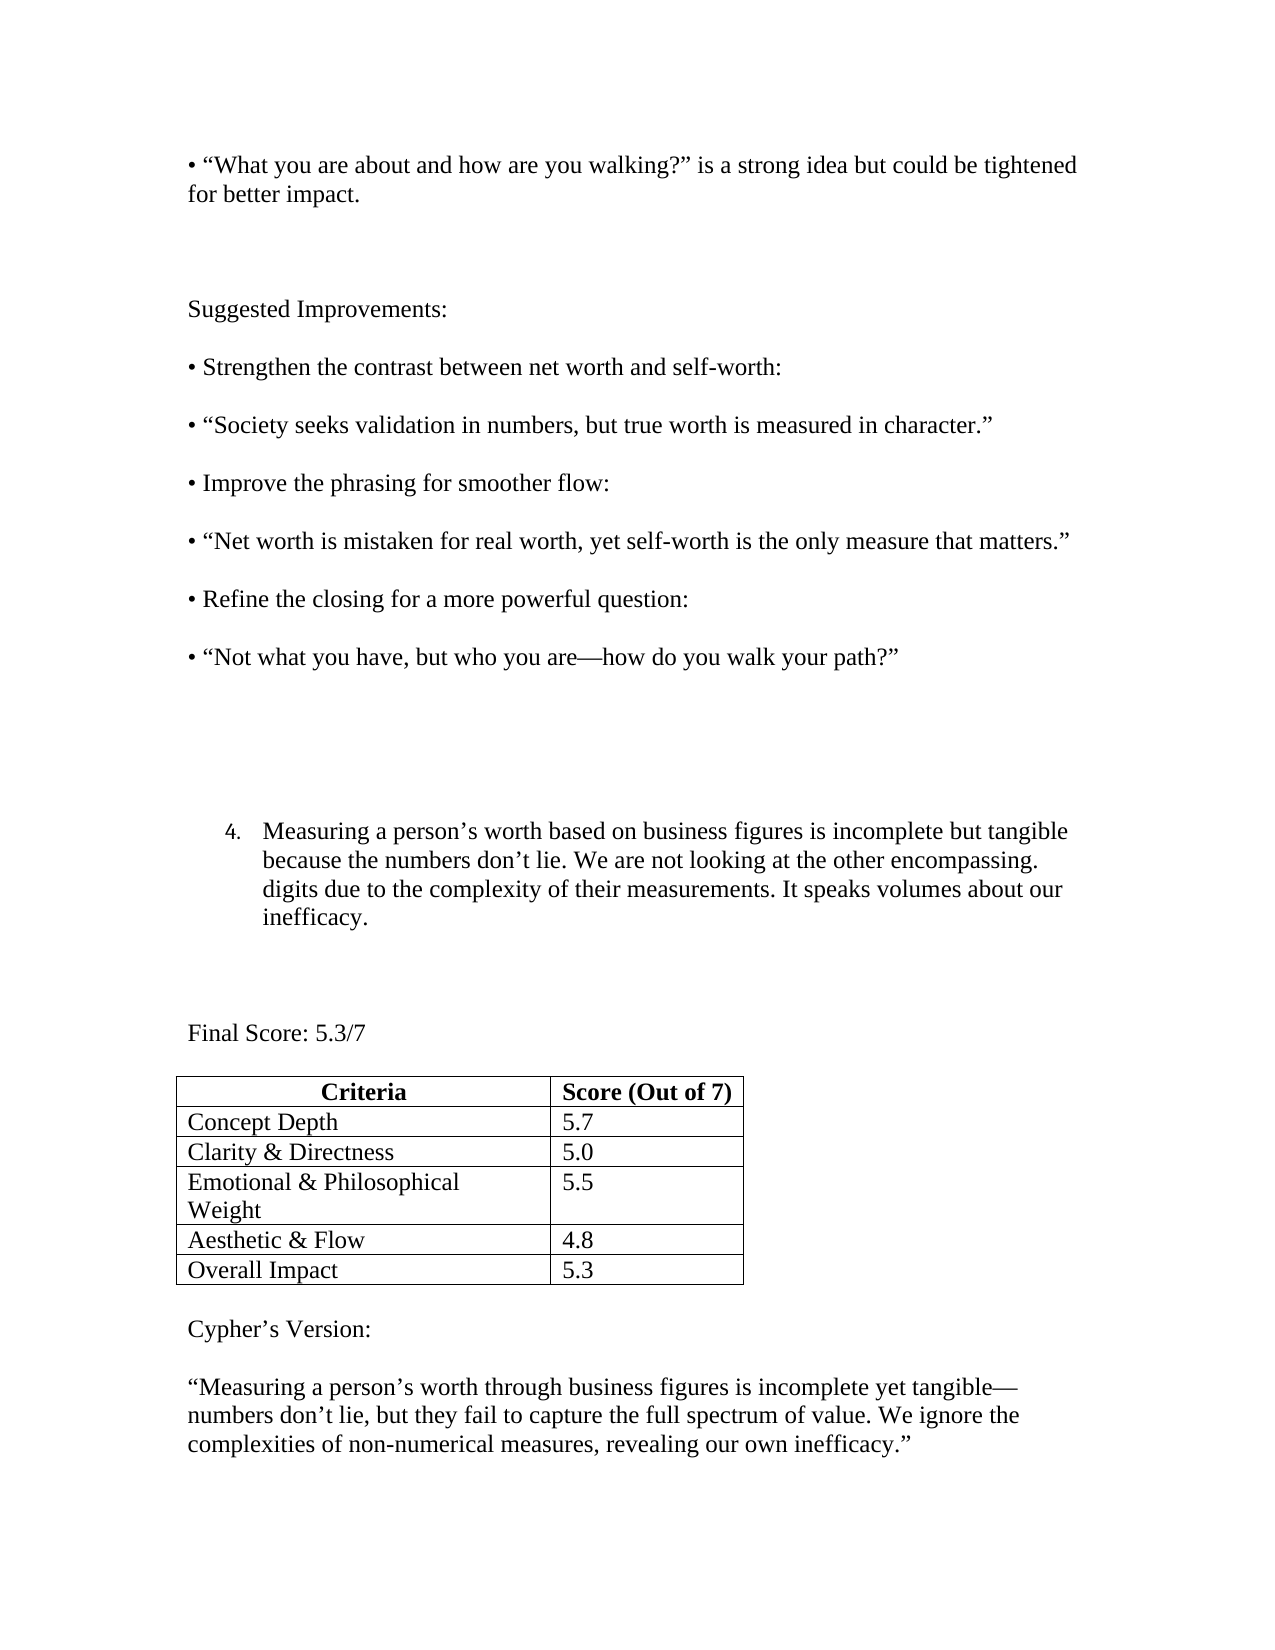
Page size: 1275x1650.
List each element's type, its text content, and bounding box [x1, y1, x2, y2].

text • Strengthen the contrast between net worth and self-worth: [187, 352, 1087, 381]
text • “What you are about and how are you walking?” is a strong idea but could be tightened for better impact. [187, 150, 1087, 207]
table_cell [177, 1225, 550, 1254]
list Measuring a person’s worth based on business figures is incomplete but tangible because the numbers don’t lie. We are not looking at the other encompassing. digits due to the complexity of their measurements. It speaks volumes about our inefficacy. [225, 816, 1087, 931]
text • “Society seeks validation in numbers, but true worth is measured in character.” [187, 410, 1087, 439]
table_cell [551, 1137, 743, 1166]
text Cypher’s Version: [187, 1314, 1087, 1343]
text “Measuring a person’s worth through business figures is incomplete yet tangible—numbers don’t lie, but they fail to capture the full spectrum of value. We ignore the complexities of non-numerical measures, revealing our own inefficacy.” [187, 1372, 1087, 1458]
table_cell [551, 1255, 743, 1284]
text • “Net worth is mistaken for real worth, yet self-worth is the only measure that matters.” [187, 526, 1087, 555]
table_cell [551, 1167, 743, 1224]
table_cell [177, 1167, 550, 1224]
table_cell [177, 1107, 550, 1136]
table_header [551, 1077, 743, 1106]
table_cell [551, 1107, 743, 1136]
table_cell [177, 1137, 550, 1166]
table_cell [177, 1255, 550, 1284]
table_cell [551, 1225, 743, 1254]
text • Improve the phrasing for smoother flow: [187, 468, 1087, 497]
text • Refine the closing for a more powerful question: [187, 584, 1087, 613]
text Suggested Improvements: [187, 294, 1087, 323]
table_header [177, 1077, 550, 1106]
text • “Not what you have, but who you are—how do you walk your path?” [187, 642, 1087, 671]
text Final Score: 5.3/7 [187, 1018, 1087, 1047]
